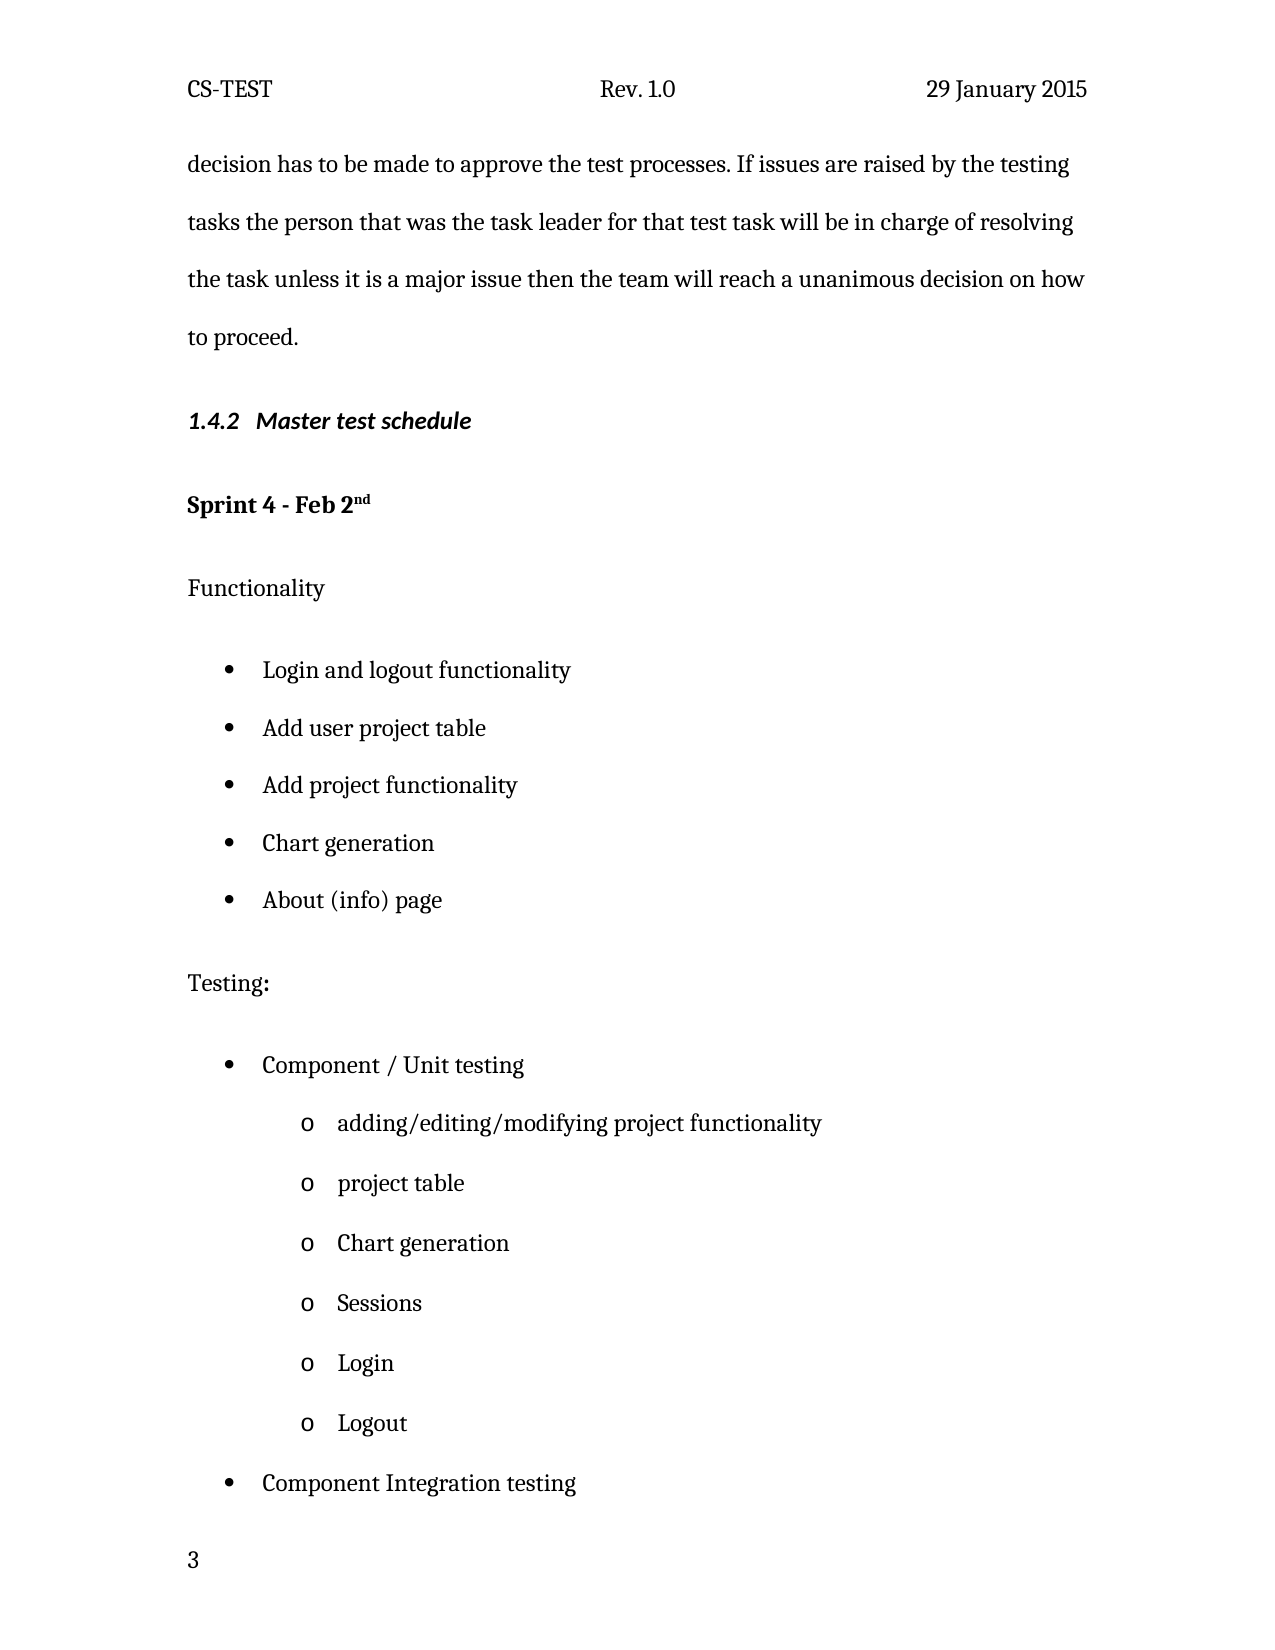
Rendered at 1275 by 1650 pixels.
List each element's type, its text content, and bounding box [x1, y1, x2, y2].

text Functionality [187, 573, 1087, 602]
list Logout [300, 1408, 1087, 1438]
subtitle 1.4.2 Master test schedule [187, 405, 1087, 436]
list Component / Unit testing [225, 1051, 1087, 1080]
list adding/editing/modifying project functionality [300, 1108, 1087, 1138]
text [187, 150, 1087, 351]
list Login [300, 1348, 1087, 1378]
text Testing: [187, 968, 1087, 997]
list Login and logout functionality [225, 656, 1087, 685]
list Chart generation [225, 828, 1087, 857]
list Component Integration testing [225, 1468, 1087, 1497]
list About (info) page [225, 886, 1087, 915]
list Add project functionality [225, 771, 1087, 800]
text Sprint 4 - Feb 2nd [187, 491, 1087, 520]
list Chart generation [300, 1228, 1087, 1258]
list Add user project table [225, 713, 1087, 742]
list Sessions [300, 1288, 1087, 1318]
list project table [300, 1168, 1087, 1198]
